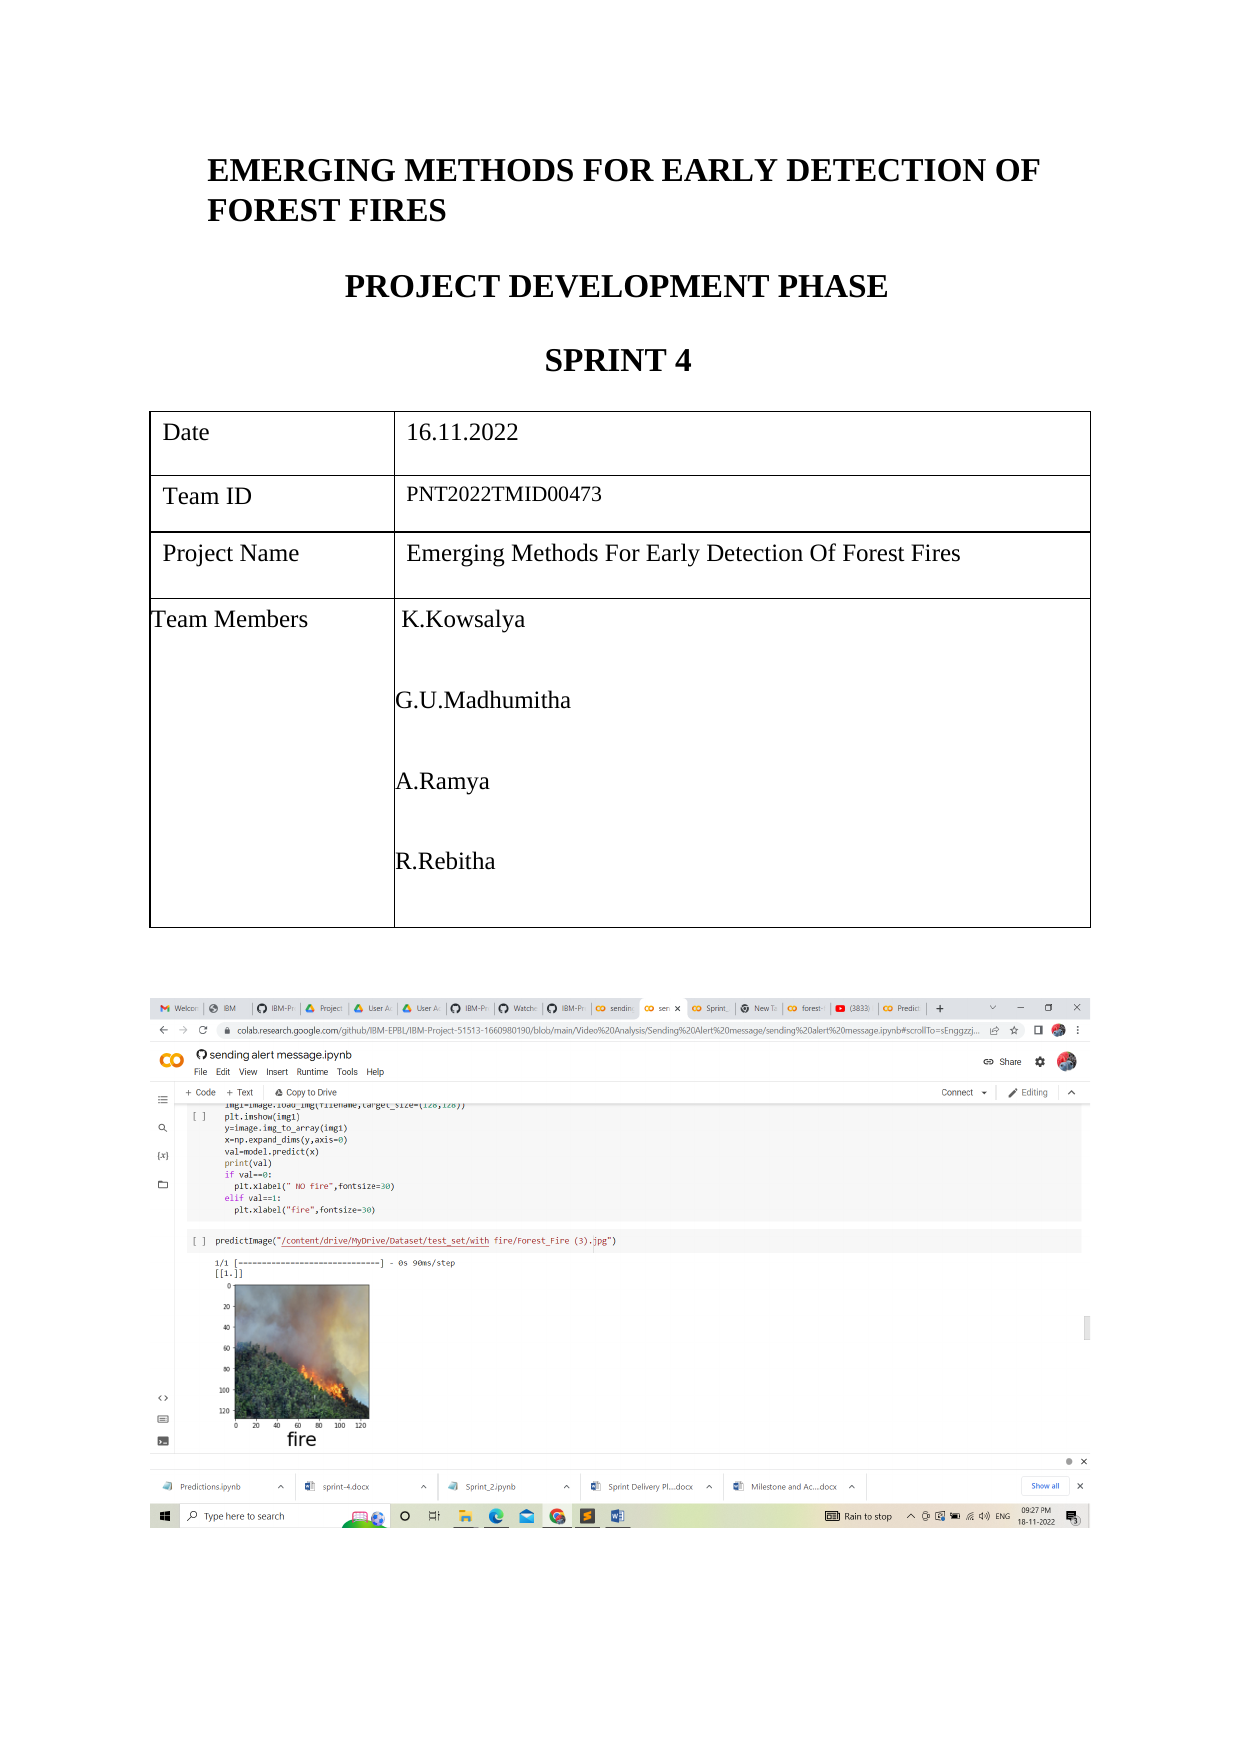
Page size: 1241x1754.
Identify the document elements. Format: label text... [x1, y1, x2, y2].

text PROJECT DEVELOPMENT PHASE [150, 266, 1083, 304]
text SPRINT 4 [150, 341, 1086, 379]
table_cell K.Kowsalya G.U.Madhumitha A.Ramya R.Rebitha [395, 599, 1090, 927]
table_cell Emerging Methods For Early Detection Of Forest Fires [395, 533, 1090, 598]
picture [150, 998, 1091, 1528]
text EMERGING METHODS FOR EARLY DETECTION OF FOREST FIRES [207, 150, 1090, 229]
table_cell Project Name [151, 533, 394, 598]
table_header 16.11.2022 [395, 412, 1090, 475]
table_header Date [151, 412, 394, 475]
table_cell PNT2022TMID00473 [395, 476, 1090, 531]
table_cell Team Members [151, 599, 394, 927]
table_cell Team ID [151, 476, 394, 531]
